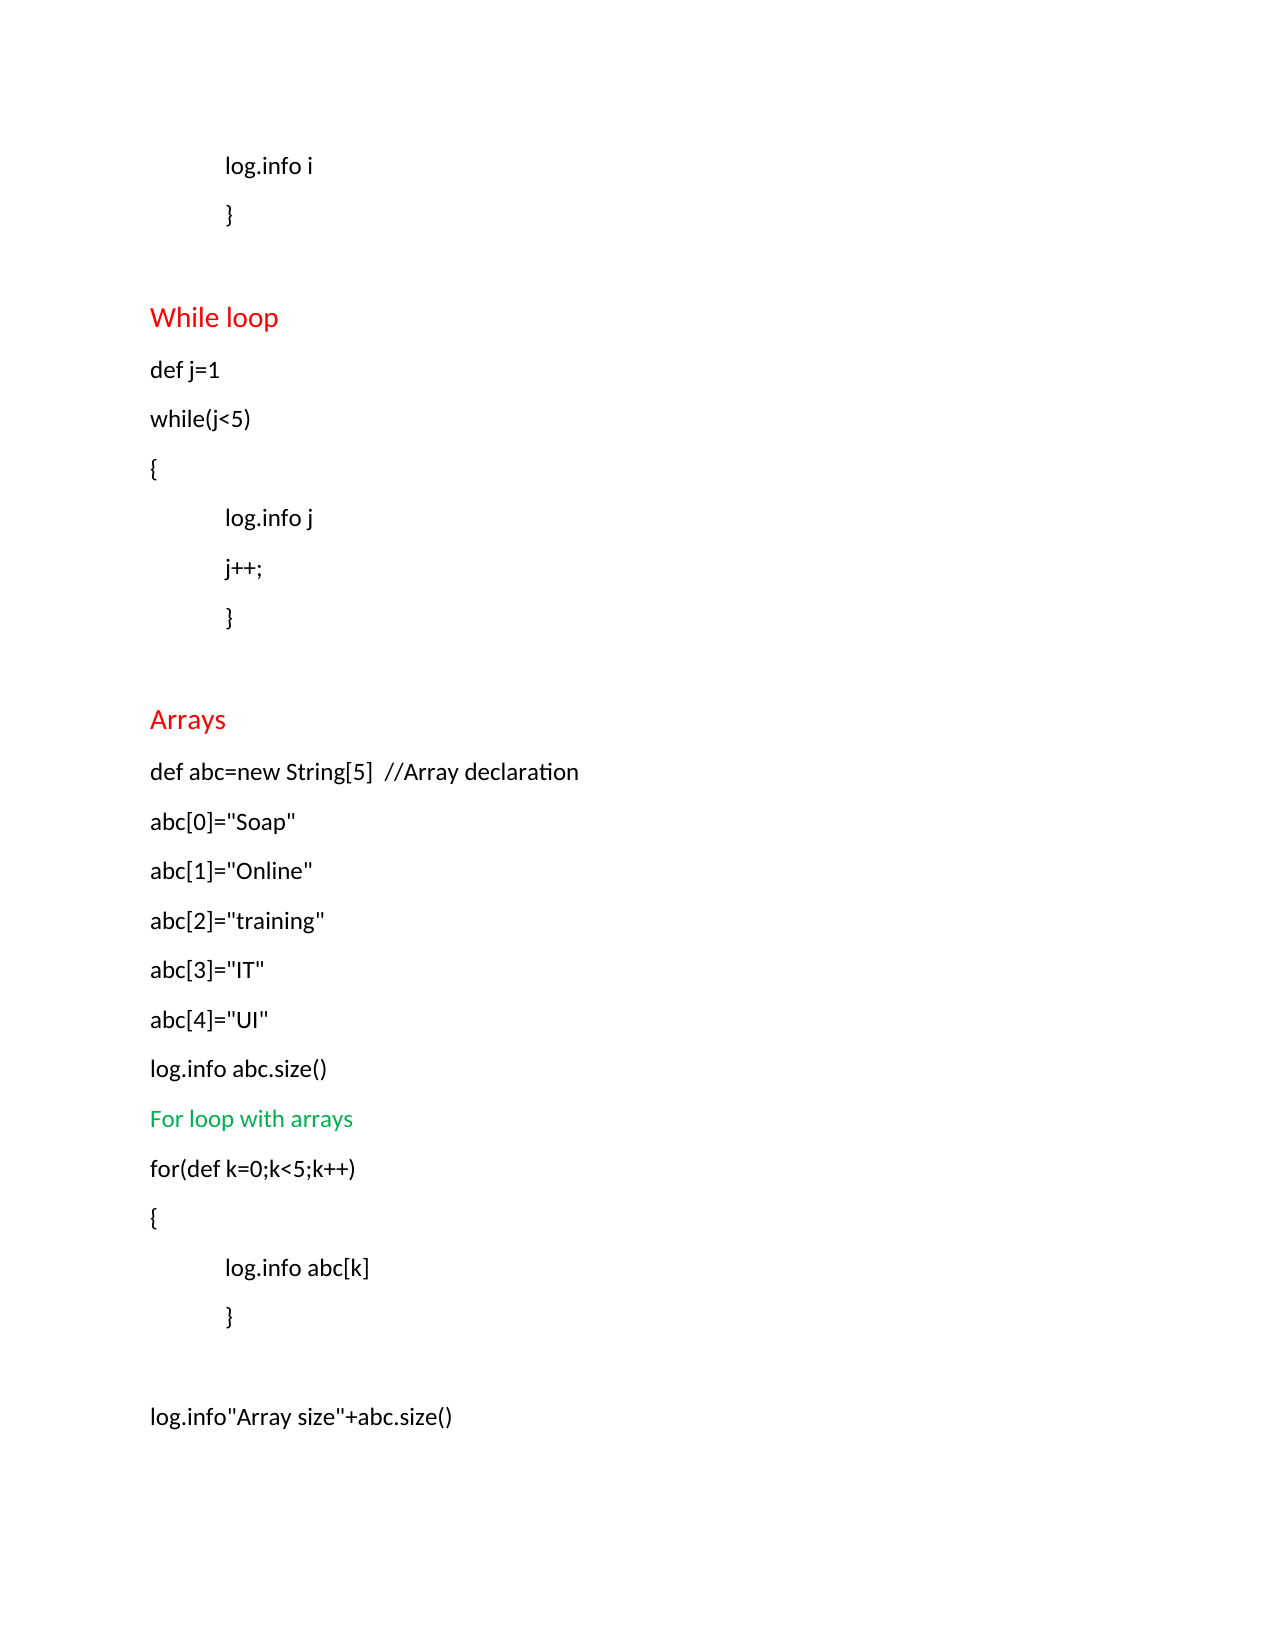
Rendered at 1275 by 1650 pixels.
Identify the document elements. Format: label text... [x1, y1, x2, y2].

text While loop [150, 299, 1125, 334]
text def abc=new String[5] //Array declaration [150, 756, 1125, 787]
text abc[3]="IT" [150, 954, 1125, 985]
text while(j<5) [150, 403, 1125, 434]
text Arrays [150, 701, 1125, 737]
text { [150, 1202, 1125, 1233]
text { [150, 453, 1125, 483]
text } [150, 1301, 1125, 1332]
text log.info abc[k] [150, 1252, 1125, 1282]
text log.info abc.size() [150, 1053, 1125, 1084]
text def j=1 [150, 354, 1125, 384]
text abc[0]="Soap" [150, 806, 1125, 836]
text abc[4]="UI" [150, 1004, 1125, 1034]
text } [150, 199, 1125, 230]
text log.info"Array size"+abc.size() [150, 1401, 1125, 1431]
text } [150, 602, 1125, 632]
text log.info i [150, 150, 1125, 181]
text abc[1]="Online" [150, 855, 1125, 886]
text abc[2]="training" [150, 905, 1125, 935]
text log.info j [150, 503, 1125, 533]
text For loop with arrays [150, 1103, 1125, 1134]
text j++; [150, 552, 1125, 583]
text for(def k=0;k<5;k++) [150, 1153, 1125, 1183]
